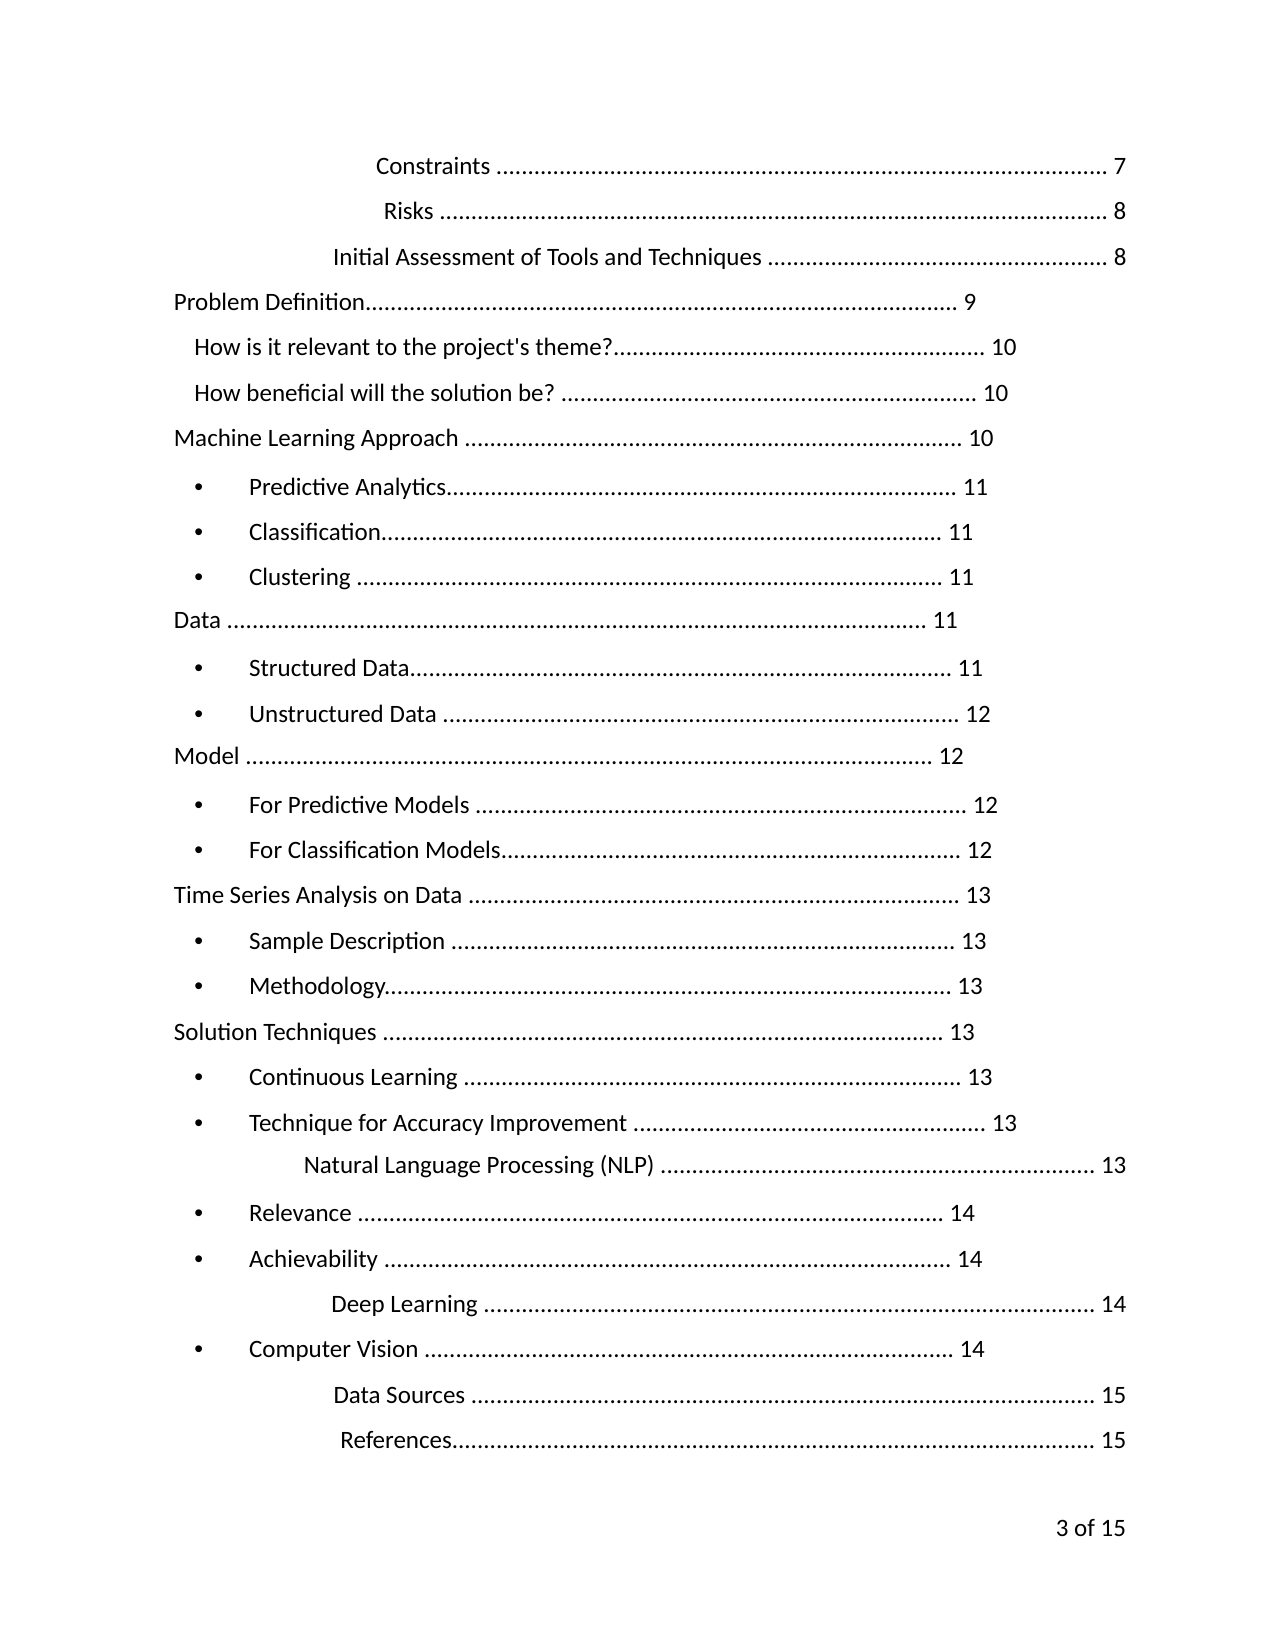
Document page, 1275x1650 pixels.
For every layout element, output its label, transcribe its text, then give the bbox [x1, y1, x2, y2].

list For Predictive Models .............................................................................. 12 [194, 789, 1131, 819]
list Technique for Accuracy Improvement ........................................................ 13 [194, 1107, 1131, 1137]
list Relevance ............................................................................................. 14 [194, 1198, 1131, 1228]
text Problem Definition.............................................................................................. 9 [174, 286, 1131, 316]
list Structured Data...................................................................................... 11 [194, 652, 1131, 683]
text Constraints ................................................................................................. 7 [150, 150, 1127, 181]
list For Classification Models......................................................................... 12 [194, 834, 1131, 865]
text Model ............................................................................................................. 12 [174, 740, 1131, 771]
text Natural Language Processing (NLP) ..................................................................... 13 [150, 1149, 1127, 1179]
text Deep Learning ................................................................................................. 14 [150, 1288, 1127, 1319]
text How is it relevant to the project's theme?........................................................... 10 [194, 331, 1131, 362]
list Predictive Analytics................................................................................. 11 [194, 471, 1131, 501]
list Achievability .......................................................................................... 14 [194, 1243, 1131, 1273]
list Sample Description ................................................................................ 13 [194, 925, 1131, 956]
text Machine Learning Approach ............................................................................... 10 [174, 422, 1131, 453]
text Solution Techniques ......................................................................................... 13 [174, 1016, 1131, 1046]
list Computer Vision .................................................................................... 14 [194, 1333, 1131, 1364]
text Time Series Analysis on Data .............................................................................. 13 [174, 879, 1131, 910]
list Continuous Learning ............................................................................... 13 [194, 1061, 1131, 1092]
text References...................................................................................................... 15 [150, 1424, 1127, 1455]
text Risks .......................................................................................................... 8 [150, 195, 1127, 226]
text How beneficial will the solution be? .................................................................. 10 [194, 377, 1131, 407]
text Data ............................................................................................................... 11 [174, 604, 1131, 634]
list Unstructured Data .................................................................................. 12 [194, 698, 1131, 728]
text Initial Assessment of Tools and Techniques ...................................................... 8 [150, 241, 1127, 271]
text Data Sources ................................................................................................... 15 [150, 1379, 1127, 1409]
list Classification......................................................................................... 11 [194, 516, 1131, 547]
list Clustering ............................................................................................. 11 [194, 562, 1131, 592]
list Methodology.......................................................................................... 13 [194, 970, 1131, 1001]
